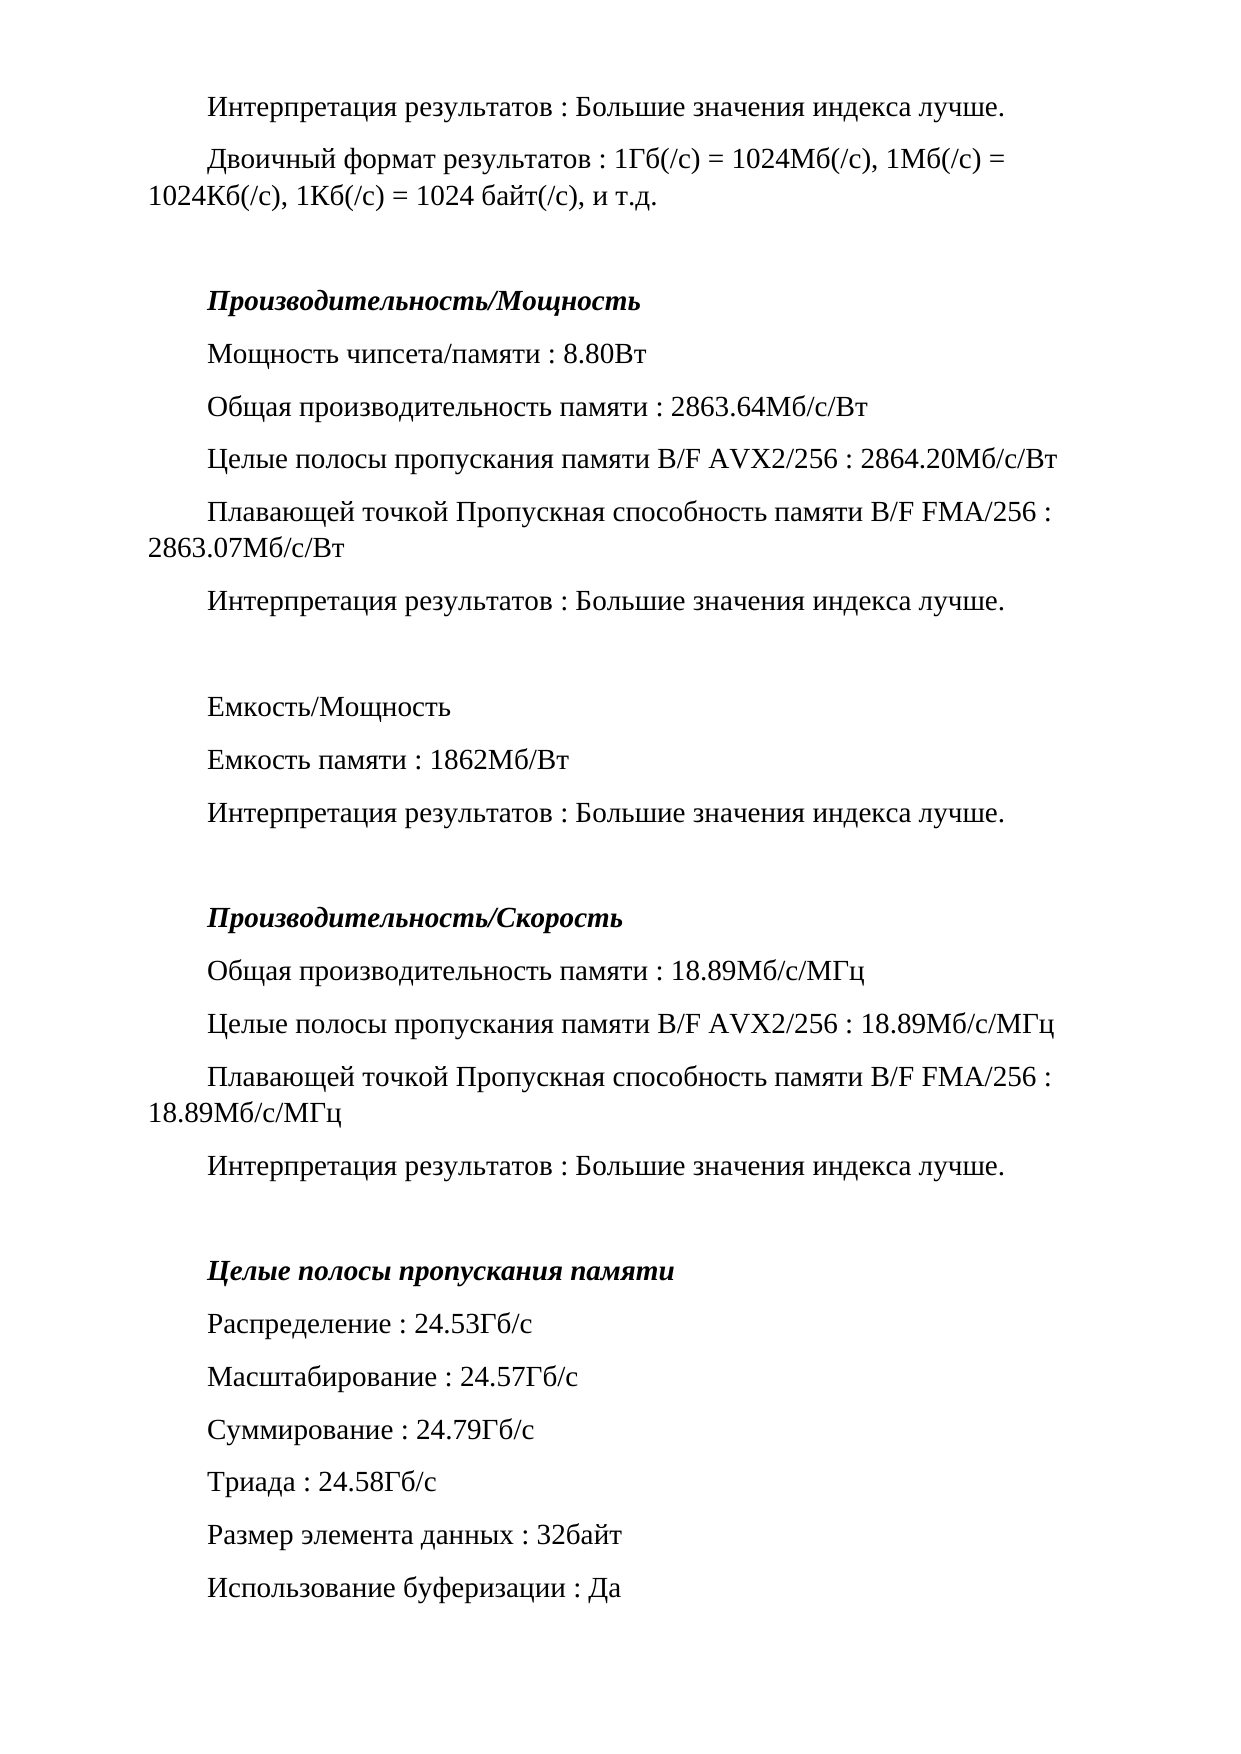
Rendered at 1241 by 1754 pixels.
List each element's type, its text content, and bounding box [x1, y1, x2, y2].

text Целые полосы пропускания памяти B/F AVX2/256 : 2864.20Мб/с/Вт [148, 442, 1152, 475]
text Мощность чипсета/памяти : 8.80Вт [148, 336, 1152, 369]
text Емкость/Мощность [148, 689, 1152, 723]
text Двоичный формат результатов : 1Гб(/с) = 1024Мб(/с), 1Мб(/с) = 1024Кб(/с), 1Кб(/с) = 1024 байт(/с), и т.д. [148, 141, 1152, 211]
text Общая производительность памяти : 2863.64Мб/с/Вт [148, 389, 1152, 422]
text Целые полосы пропускания памяти B/F AVX2/256 : 18.89Мб/с/МГц [148, 1006, 1152, 1039]
text Суммирование : 24.79Гб/с [148, 1412, 1152, 1445]
text Интерпретация результатов : Большие значения индекса лучше. [148, 583, 1152, 617]
text Масштабирование : 24.57Гб/с [148, 1359, 1152, 1392]
text Распределение : 24.53Гб/с [148, 1306, 1152, 1340]
text Общая производительность памяти : 18.89Мб/с/МГц [148, 953, 1152, 987]
text Плавающей точкой Пропускная способность памяти B/F FMA/256 : 18.89Мб/с/МГц [148, 1059, 1152, 1128]
text Интерпретация результатов : Большие значения индекса лучше. [148, 1148, 1152, 1181]
text Использование буферизации : Да [148, 1570, 1152, 1604]
text Производительность/Скорость [148, 900, 1152, 934]
text Целые полосы пропускания памяти [148, 1253, 1152, 1287]
text Интерпретация результатов : Большие значения индекса лучше. [148, 89, 1152, 122]
text Плавающей точкой Пропускная способность памяти B/F FMA/256 : 2863.07Мб/с/Вт [148, 494, 1152, 564]
text Производительность/Мощность [148, 283, 1152, 317]
text Емкость памяти : 1862Мб/Вт [148, 742, 1152, 775]
text Триада : 24.58Гб/с [148, 1464, 1152, 1498]
text Размер элемента данных : 32байт [148, 1517, 1152, 1551]
text Интерпретация результатов : Большие значения индекса лучше. [148, 795, 1152, 828]
